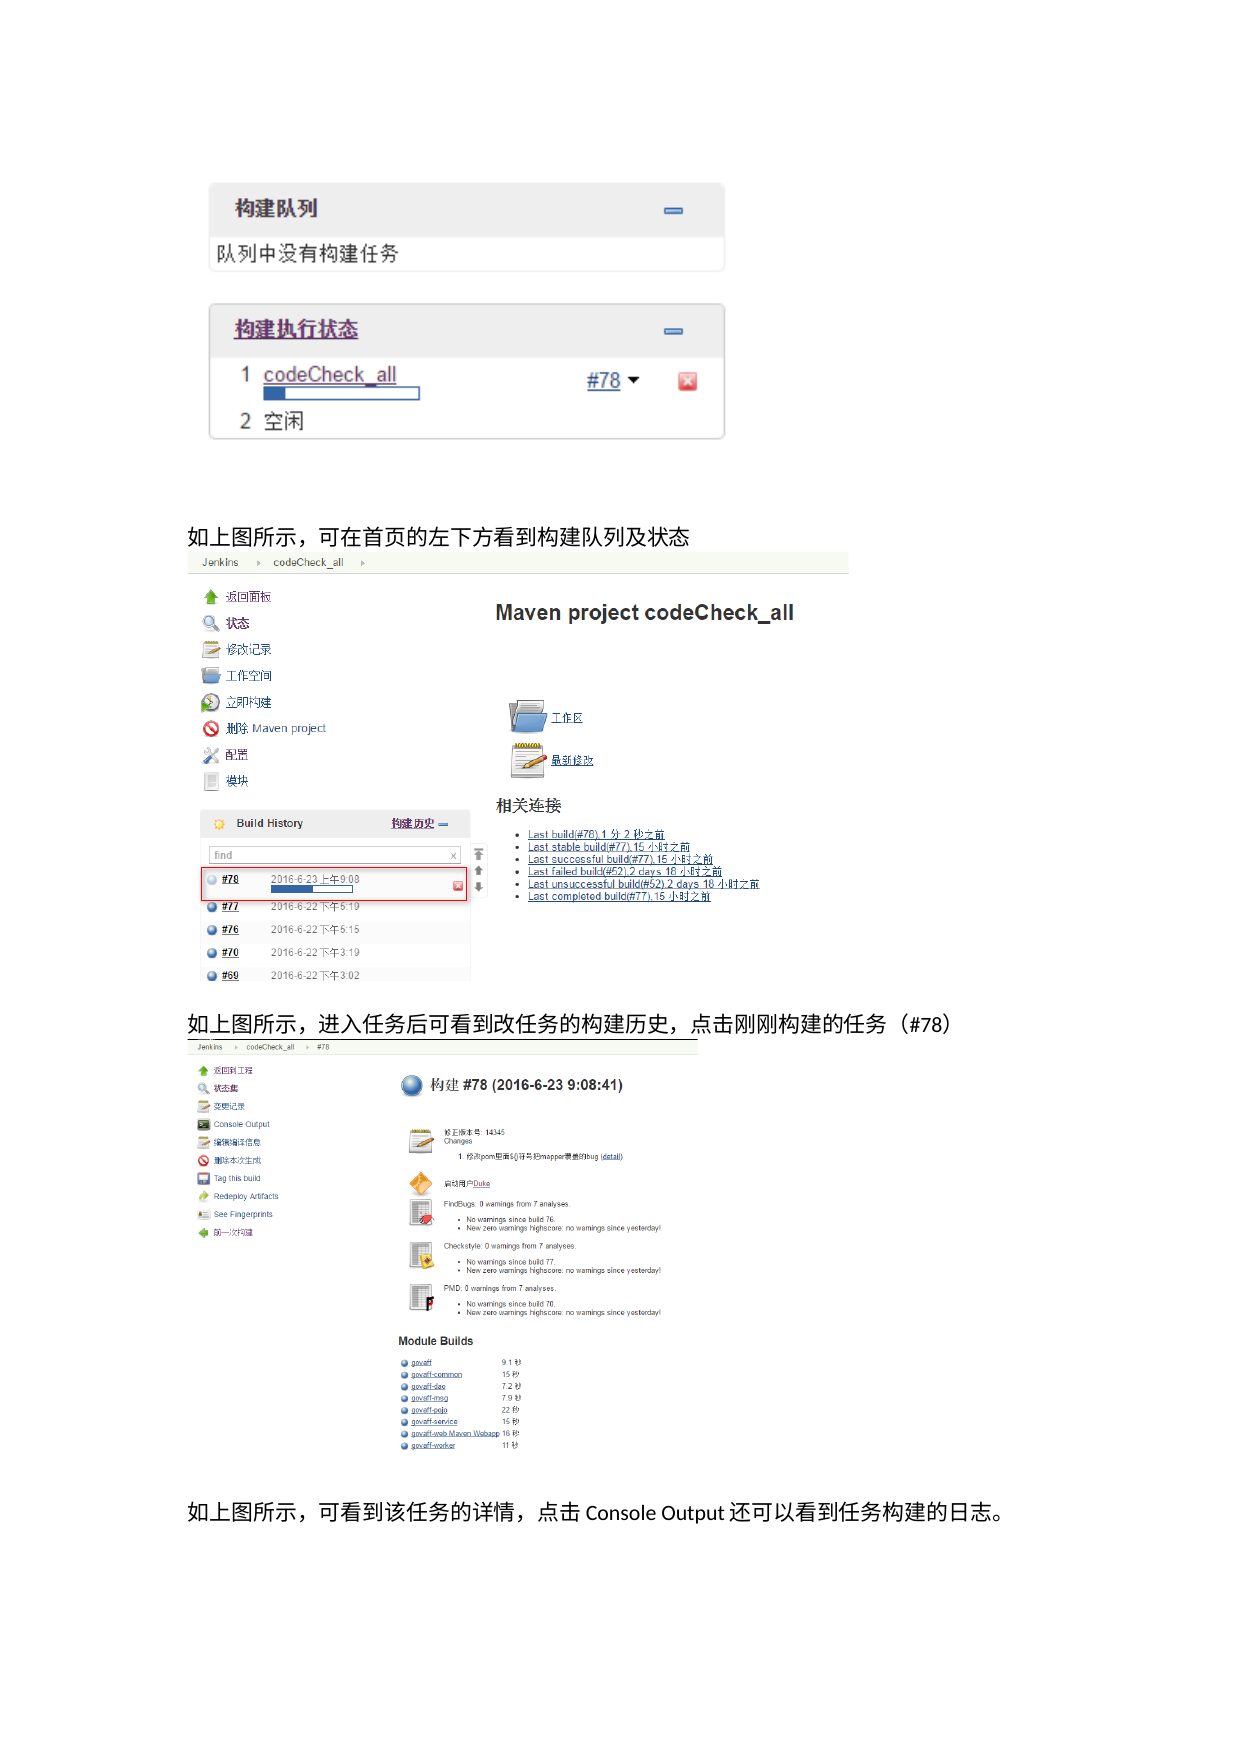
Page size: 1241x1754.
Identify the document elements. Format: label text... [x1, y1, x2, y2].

picture [187, 1039, 698, 1474]
text 如上图所示，可看到该任务的详情，点击Console Output还可以看到任务构建的日志。 [187, 1494, 1053, 1527]
picture [187, 162, 763, 515]
picture [187, 552, 849, 981]
text 如上图所示，可在首页的左下方看到构建队列及状态 [187, 519, 1053, 552]
text 如上图所示，进入任务后可看到改任务的构建历史，点击刚刚构建的任务（#78） [187, 1007, 1053, 1039]
